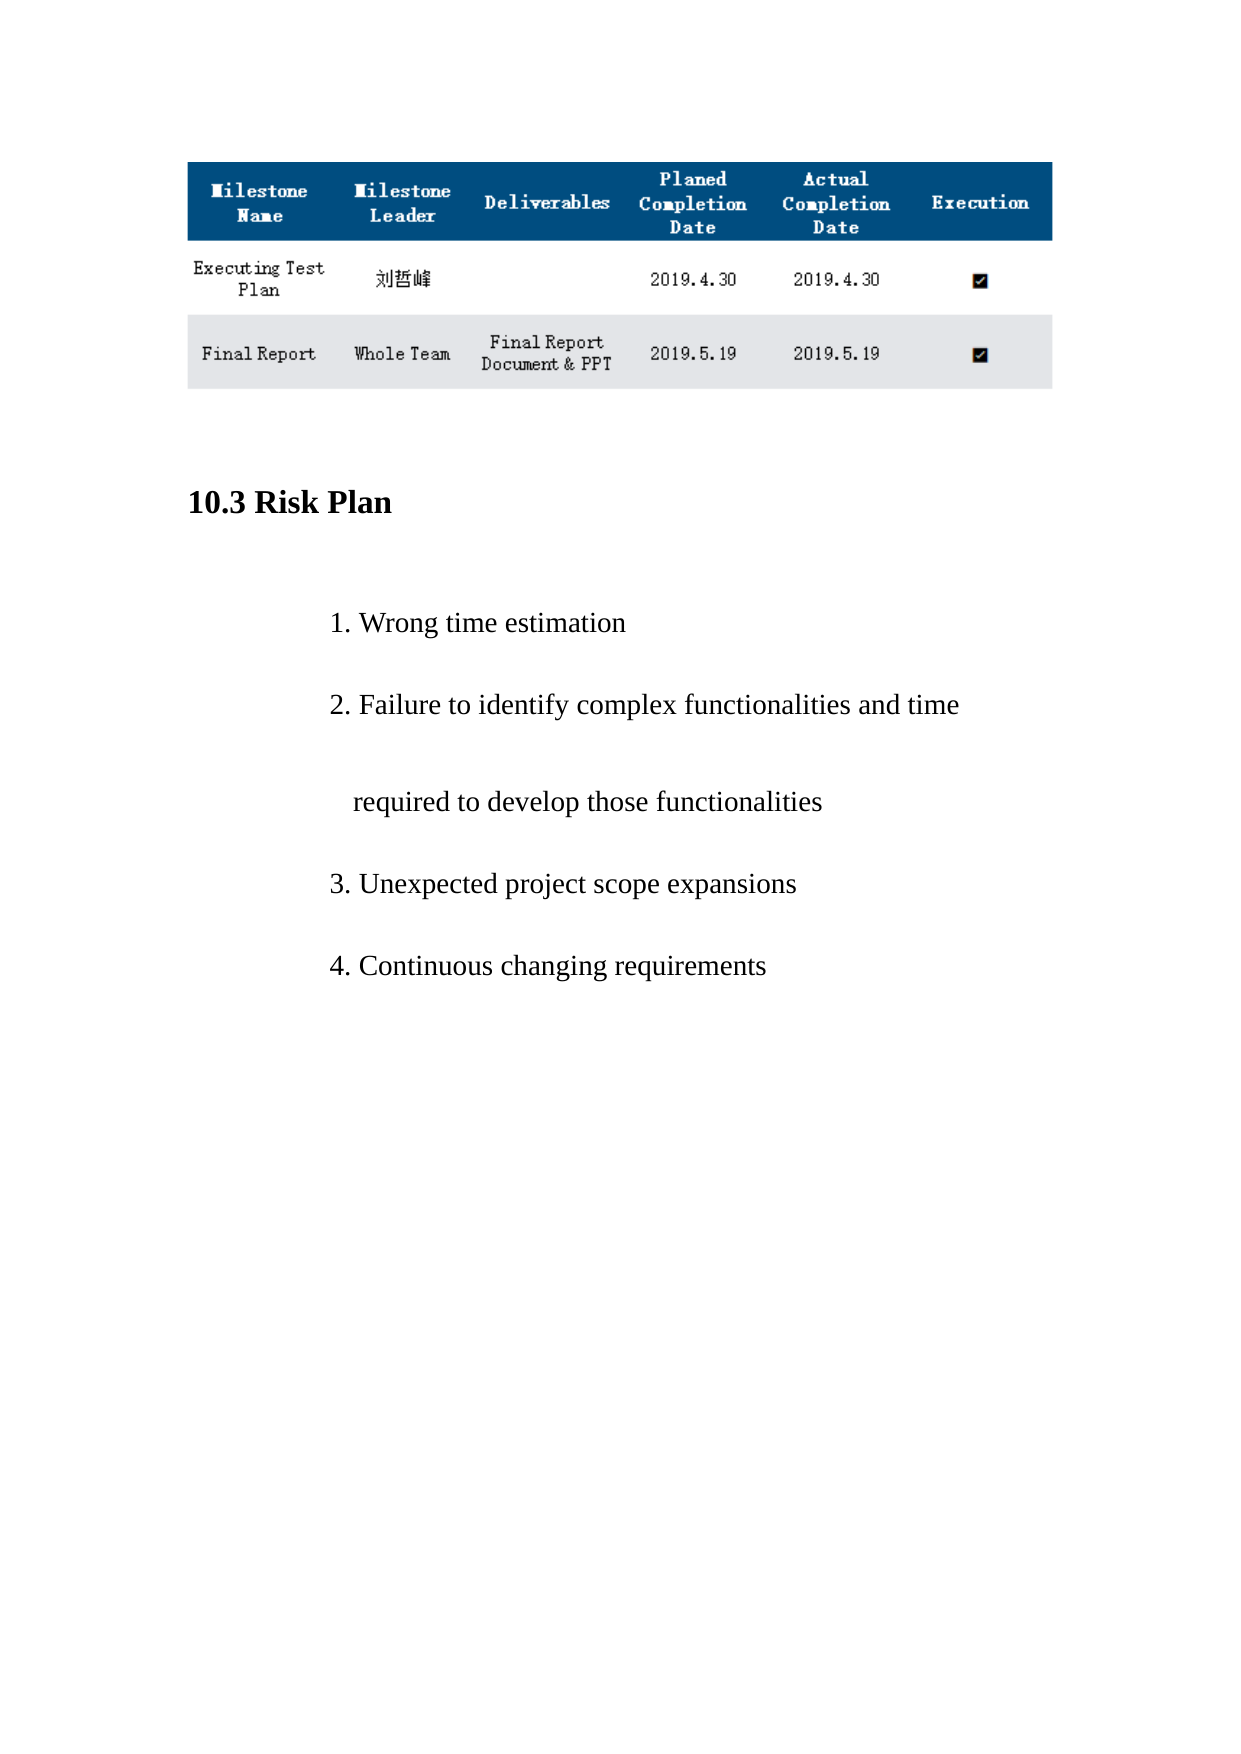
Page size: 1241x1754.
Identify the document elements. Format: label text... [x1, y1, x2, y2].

list Failure to identify complex functionalities and time required to develop those functionalities [329, 671, 1053, 834]
subtitle 10.3 Risk Plan [187, 469, 1053, 534]
list Unexpected project scope expansions [329, 850, 1053, 915]
list Wrong time estimation [329, 589, 1053, 654]
list Continuous changing requirements [329, 932, 1053, 997]
picture [187, 162, 1054, 392]
